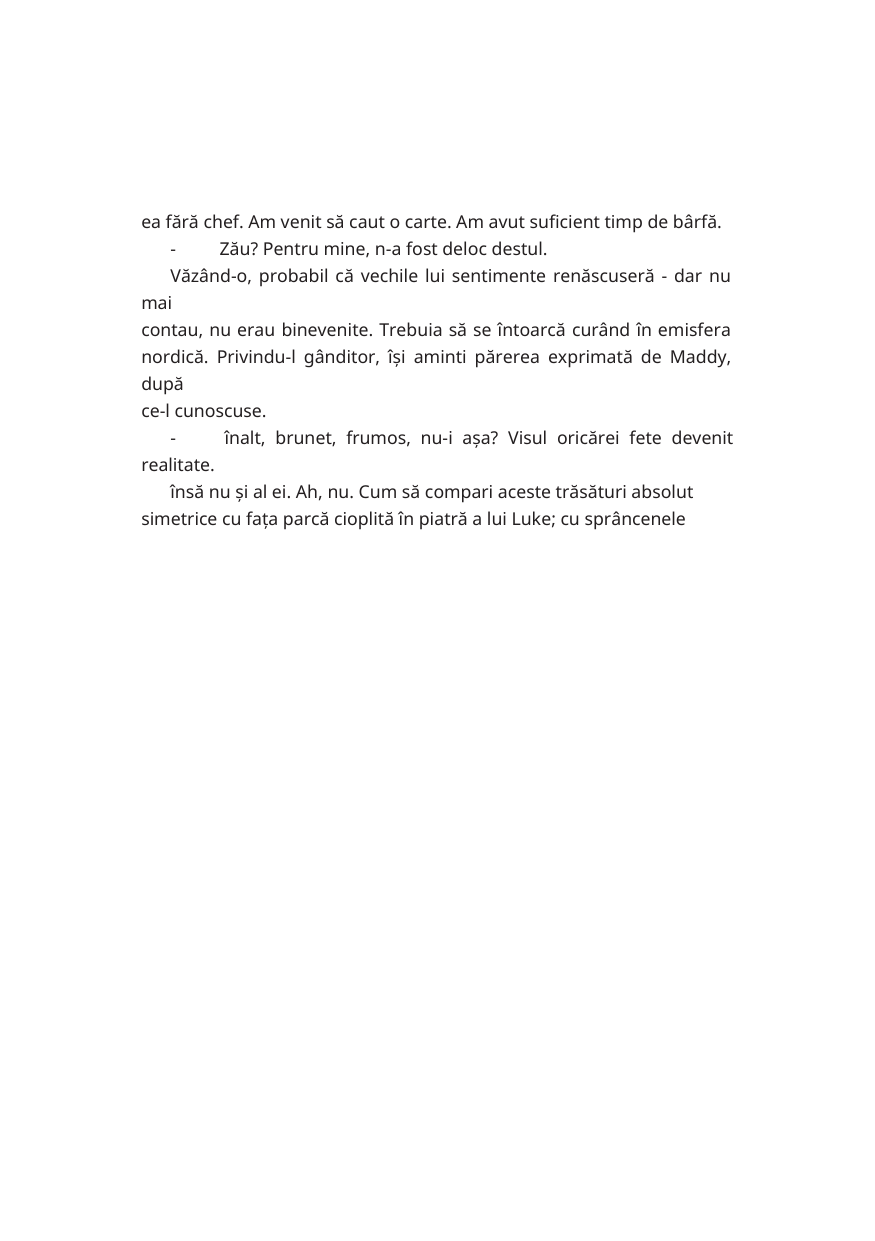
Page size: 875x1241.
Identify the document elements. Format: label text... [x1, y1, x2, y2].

text însă nu şi al ei. Ah, nu. Cum să compari aceste trăsături absolut [141, 477, 734, 504]
text simetrice cu faţa parcă cioplită în piatră a lui Luke; cu sprâncenelesupradimensionate, cu şanţurile săpate de fiecare parte a gurii, cu bărbia proeminentă, cu părul blond, sârmos? Nu erau frumoase după canoanele clasice, dar minunat de viguroase. [141, 504, 734, 531]
text Văzând-o, probabil că vechile lui sentimente renăscuseră - dar nu mai contau, nu erau binevenite. Trebuia să se întoarcă curând în emisfera nordică. Privindu-l gânditor, îşi aminti părerea exprimată de Maddy, după ce-l cunoscuse. [141, 261, 732, 423]
list înalt, brunet, frumos, nu-i aşa? Visul oricărei fete devenit realitate. [141, 423, 734, 477]
list Zău? Pentru mine, n-a fost deloc destul. [141, 234, 734, 261]
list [141, 207, 732, 234]
